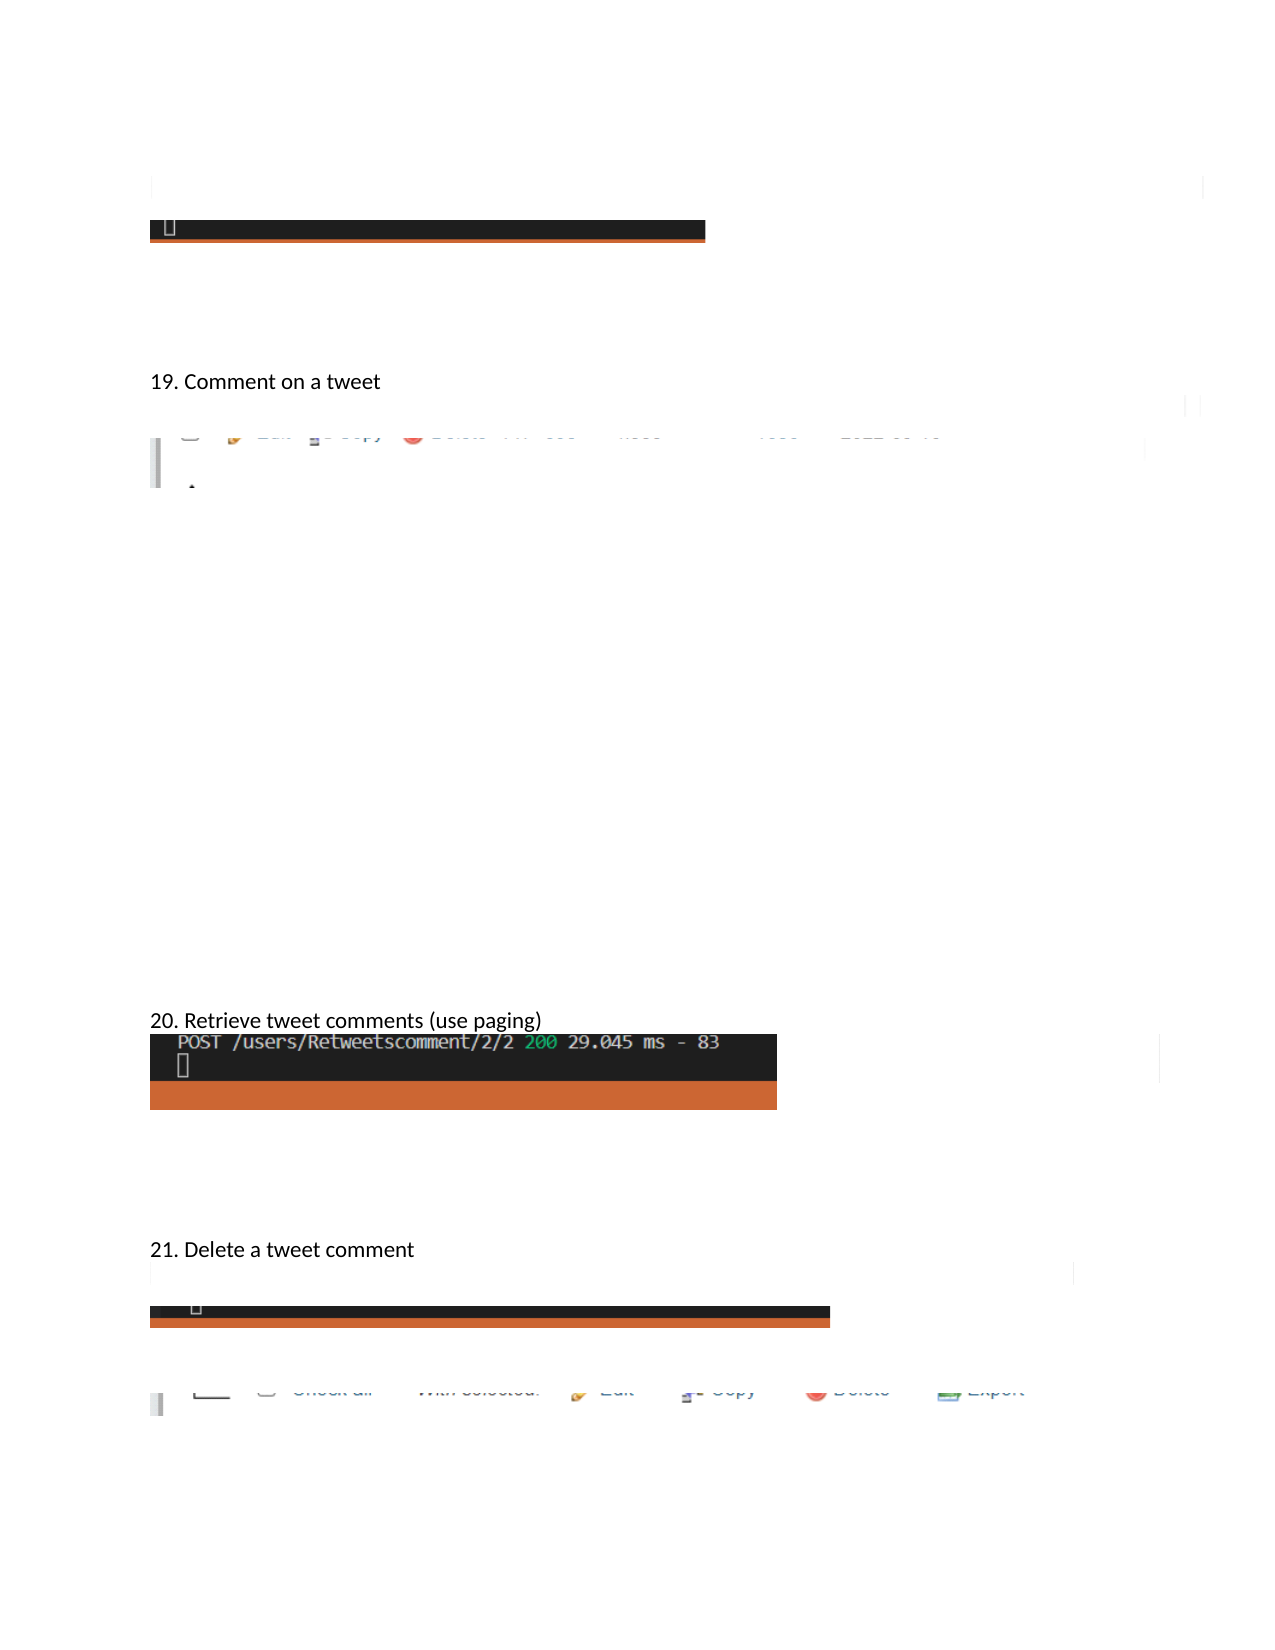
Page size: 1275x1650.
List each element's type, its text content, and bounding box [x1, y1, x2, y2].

text 19. Comment on a tweet [150, 368, 1125, 395]
text 21. Delete a tweet comment [150, 1236, 1125, 1263]
text 20. Retrieve tweet comments (use paging) [150, 1007, 1125, 1034]
